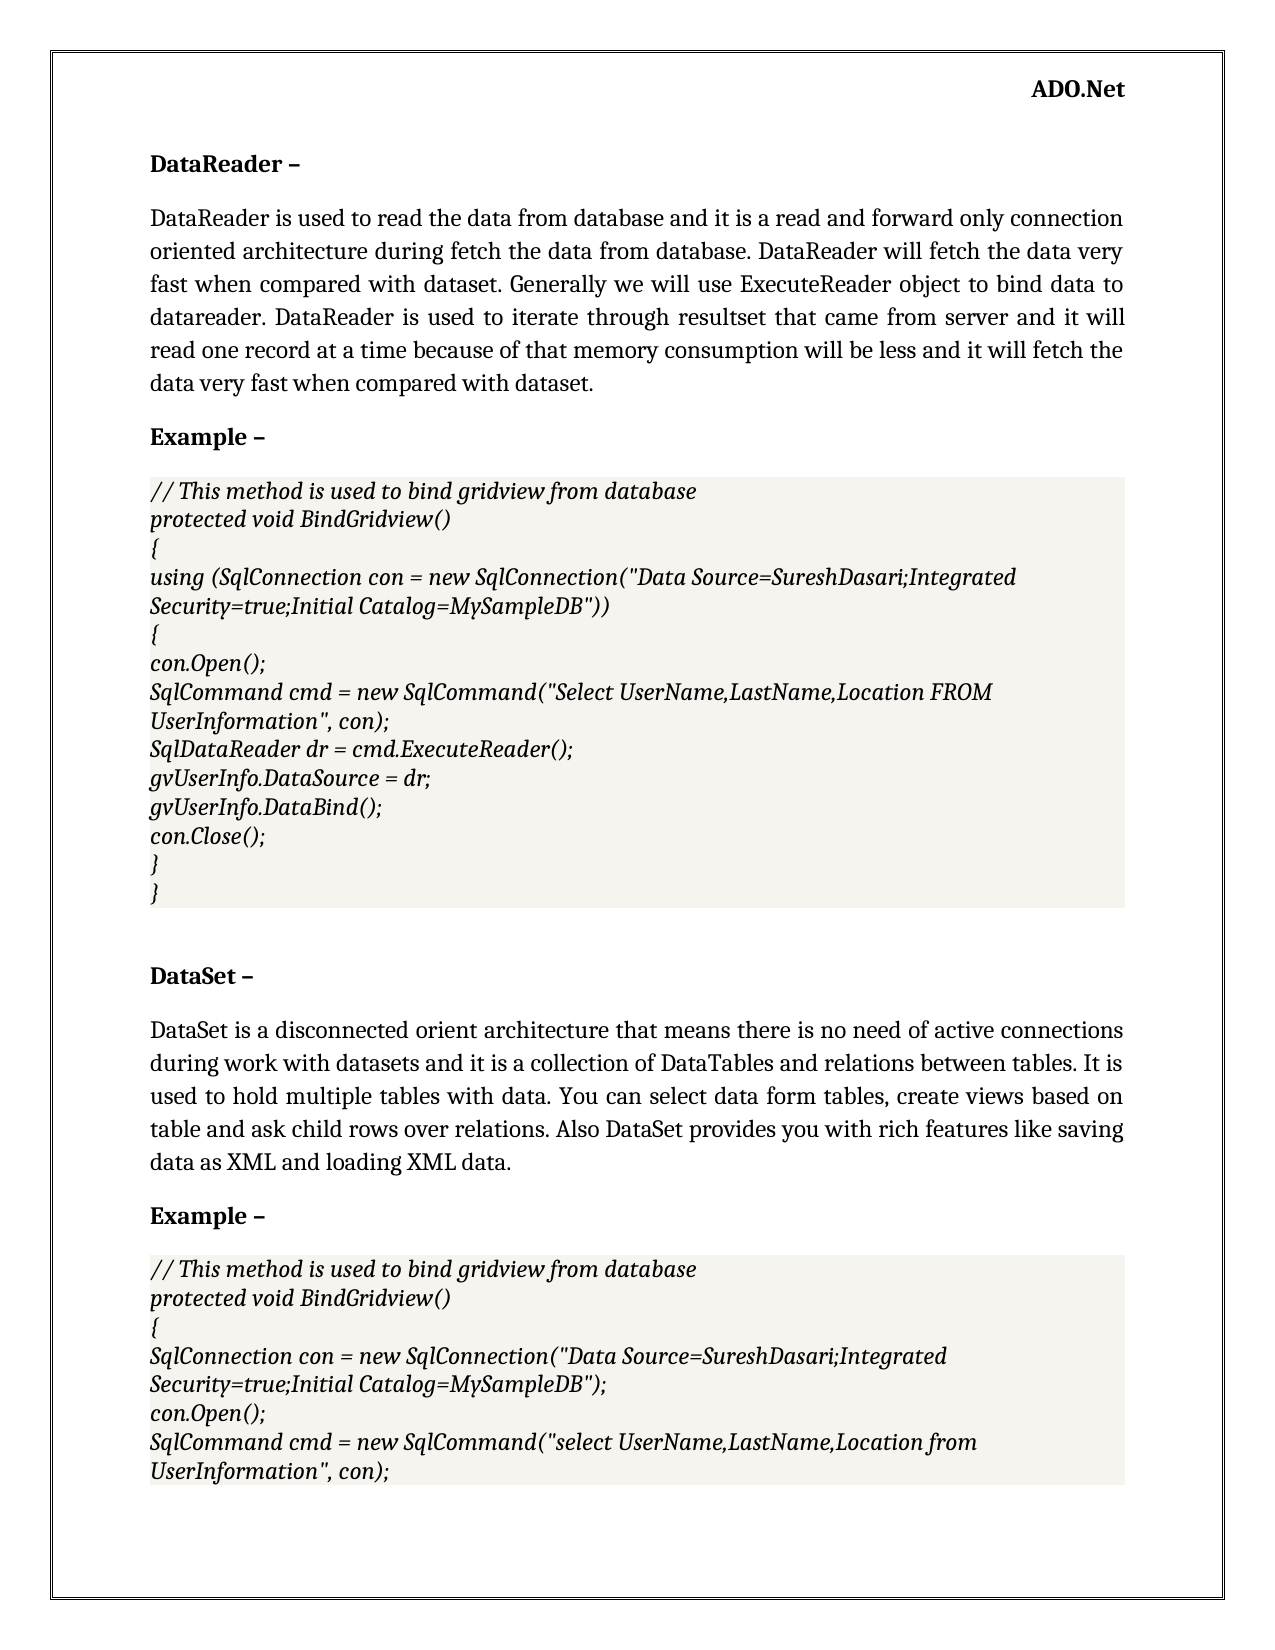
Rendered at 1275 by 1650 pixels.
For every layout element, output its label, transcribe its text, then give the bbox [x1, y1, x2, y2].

text // This method is used to bind gridview from database [150, 1255, 1125, 1284]
text { [150, 534, 1125, 563]
text con.Open(); [150, 1399, 1125, 1428]
text SqlCommand cmd = new SqlCommand("select UserName,LastName,Location from UserInformation", con); [150, 1428, 1125, 1485]
text // This method is used to bind gridview from database [150, 477, 1125, 505]
text Example – [150, 423, 1125, 452]
text SqlDataReader dr = cmd.ExecuteReader(); [150, 735, 1125, 764]
text protected void BindGridview() [150, 505, 1125, 534]
text gvUserInfo.DataBind(); [150, 793, 1125, 822]
text DataReader – [150, 150, 1125, 179]
text gvUserInfo.DataSource = dr; [150, 764, 1125, 793]
text } [150, 850, 1125, 879]
text Example – [150, 1202, 1125, 1230]
text DataSet is a disconnected orient architecture that means there is no need of active connections during work with datasets and it is a collection of DataTables and relations between tables. It is used to hold multiple tables with data. You can select data form tables, create views based on table and ask child rows over relations. Also DataSet provides you with rich features like saving data as XML and loading XML data. [150, 1016, 1125, 1176]
text SqlConnection con = new SqlConnection("Data Source=SureshDasari;Integrated Security=true;Initial Catalog=MySampleDB"); [150, 1342, 1125, 1399]
text con.Open(); [150, 649, 1125, 678]
text SqlCommand cmd = new SqlCommand("Select UserName,LastName,Location FROM UserInformation", con); [150, 678, 1125, 735]
text DataSet – [150, 962, 1125, 991]
text DataReader is used to read the data from database and it is a read and forward only connection oriented architecture during fetch the data from database. DataReader will fetch the data very fast when compared with dataset. Generally we will use ExecuteReader object to bind data to datareader. DataReader is used to iterate through resultset that came from server and it will read one record at a time because of that memory consumption will be less and it will fetch the data very fast when compared with dataset. [150, 204, 1125, 398]
text { [150, 620, 1125, 649]
text { [150, 1313, 1125, 1342]
text using (SqlConnection con = new SqlConnection("Data Source=SureshDasari;Integrated Security=true;Initial Catalog=MySampleDB")) [150, 563, 1125, 620]
text con.Close(); [150, 822, 1125, 850]
text protected void BindGridview() [150, 1284, 1125, 1313]
text } [150, 879, 1125, 908]
